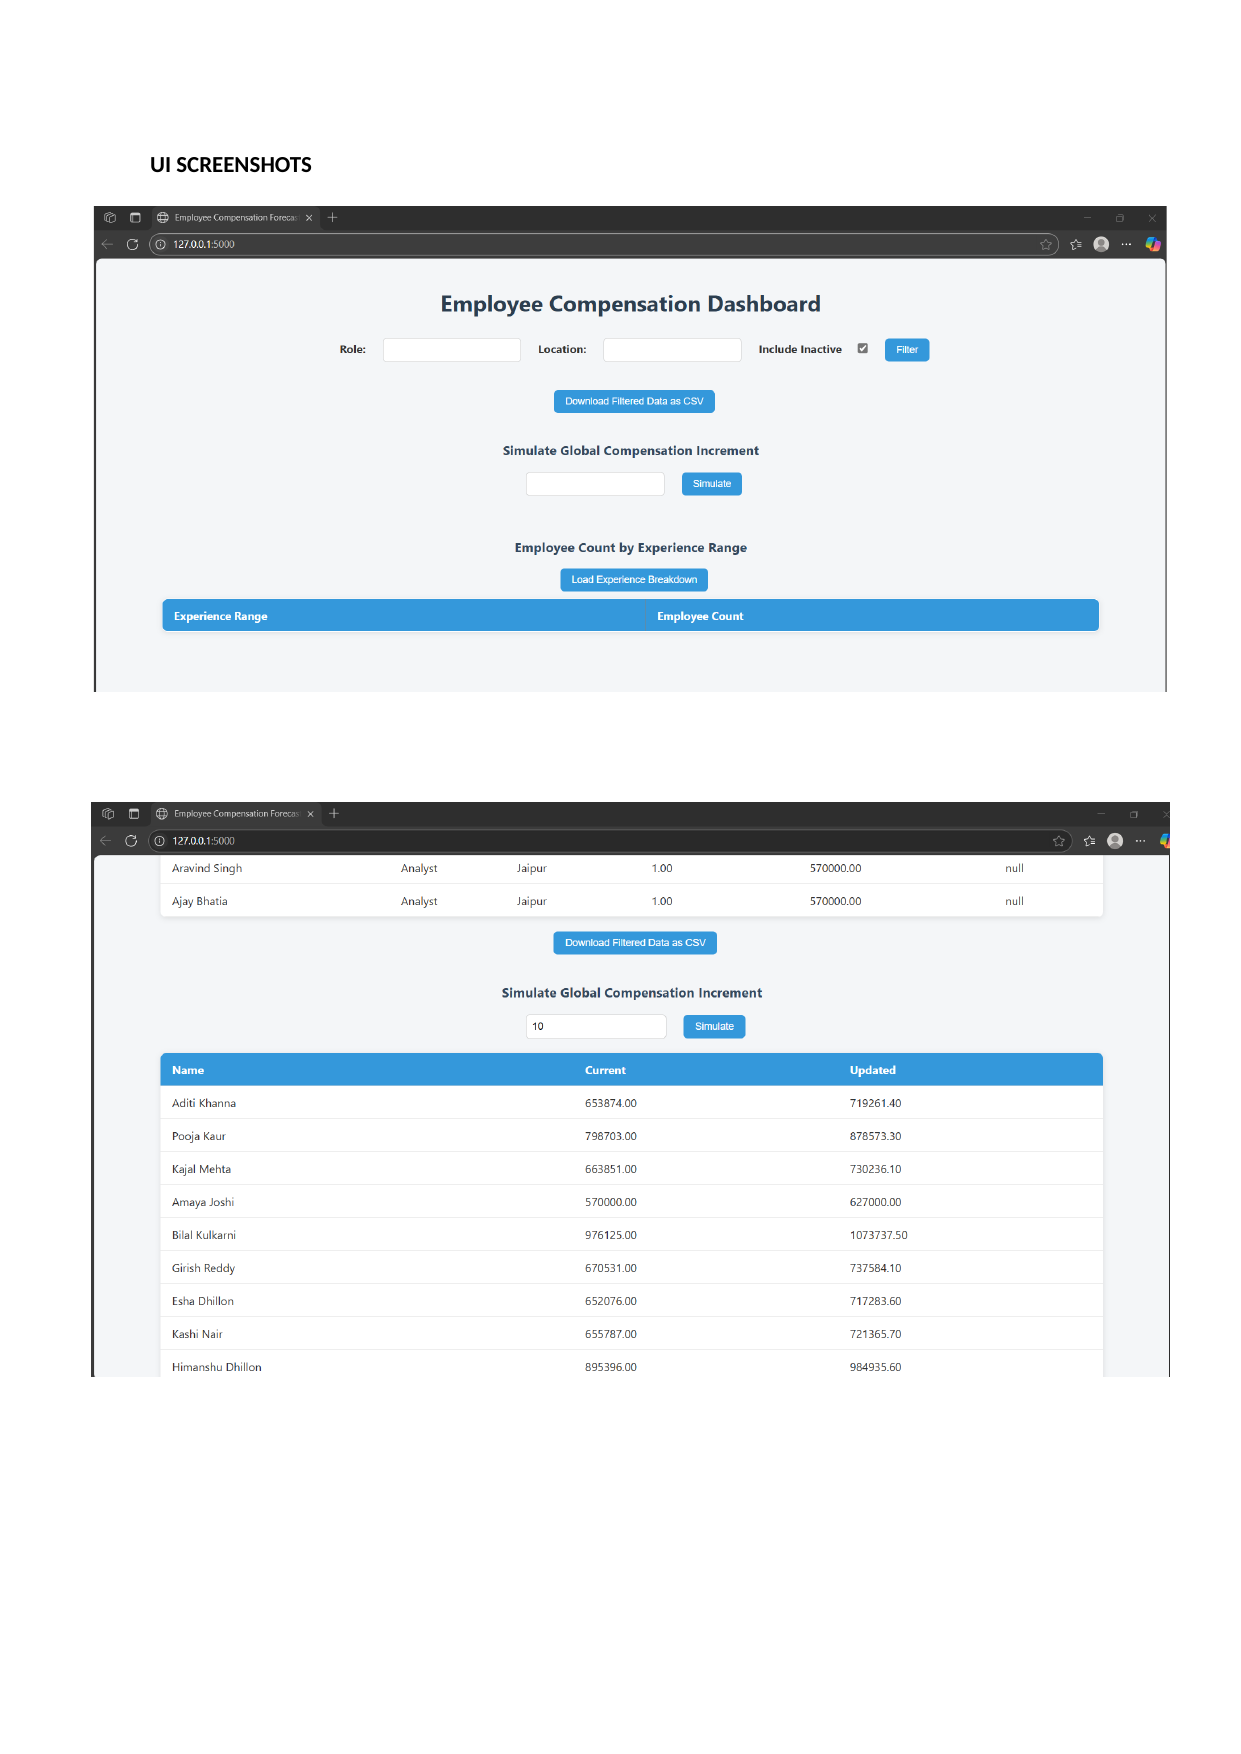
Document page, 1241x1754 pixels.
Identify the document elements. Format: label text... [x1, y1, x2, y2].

picture [93, 206, 1167, 692]
picture [91, 802, 1170, 1377]
text UI SCREENSHOTS [150, 150, 1090, 178]
